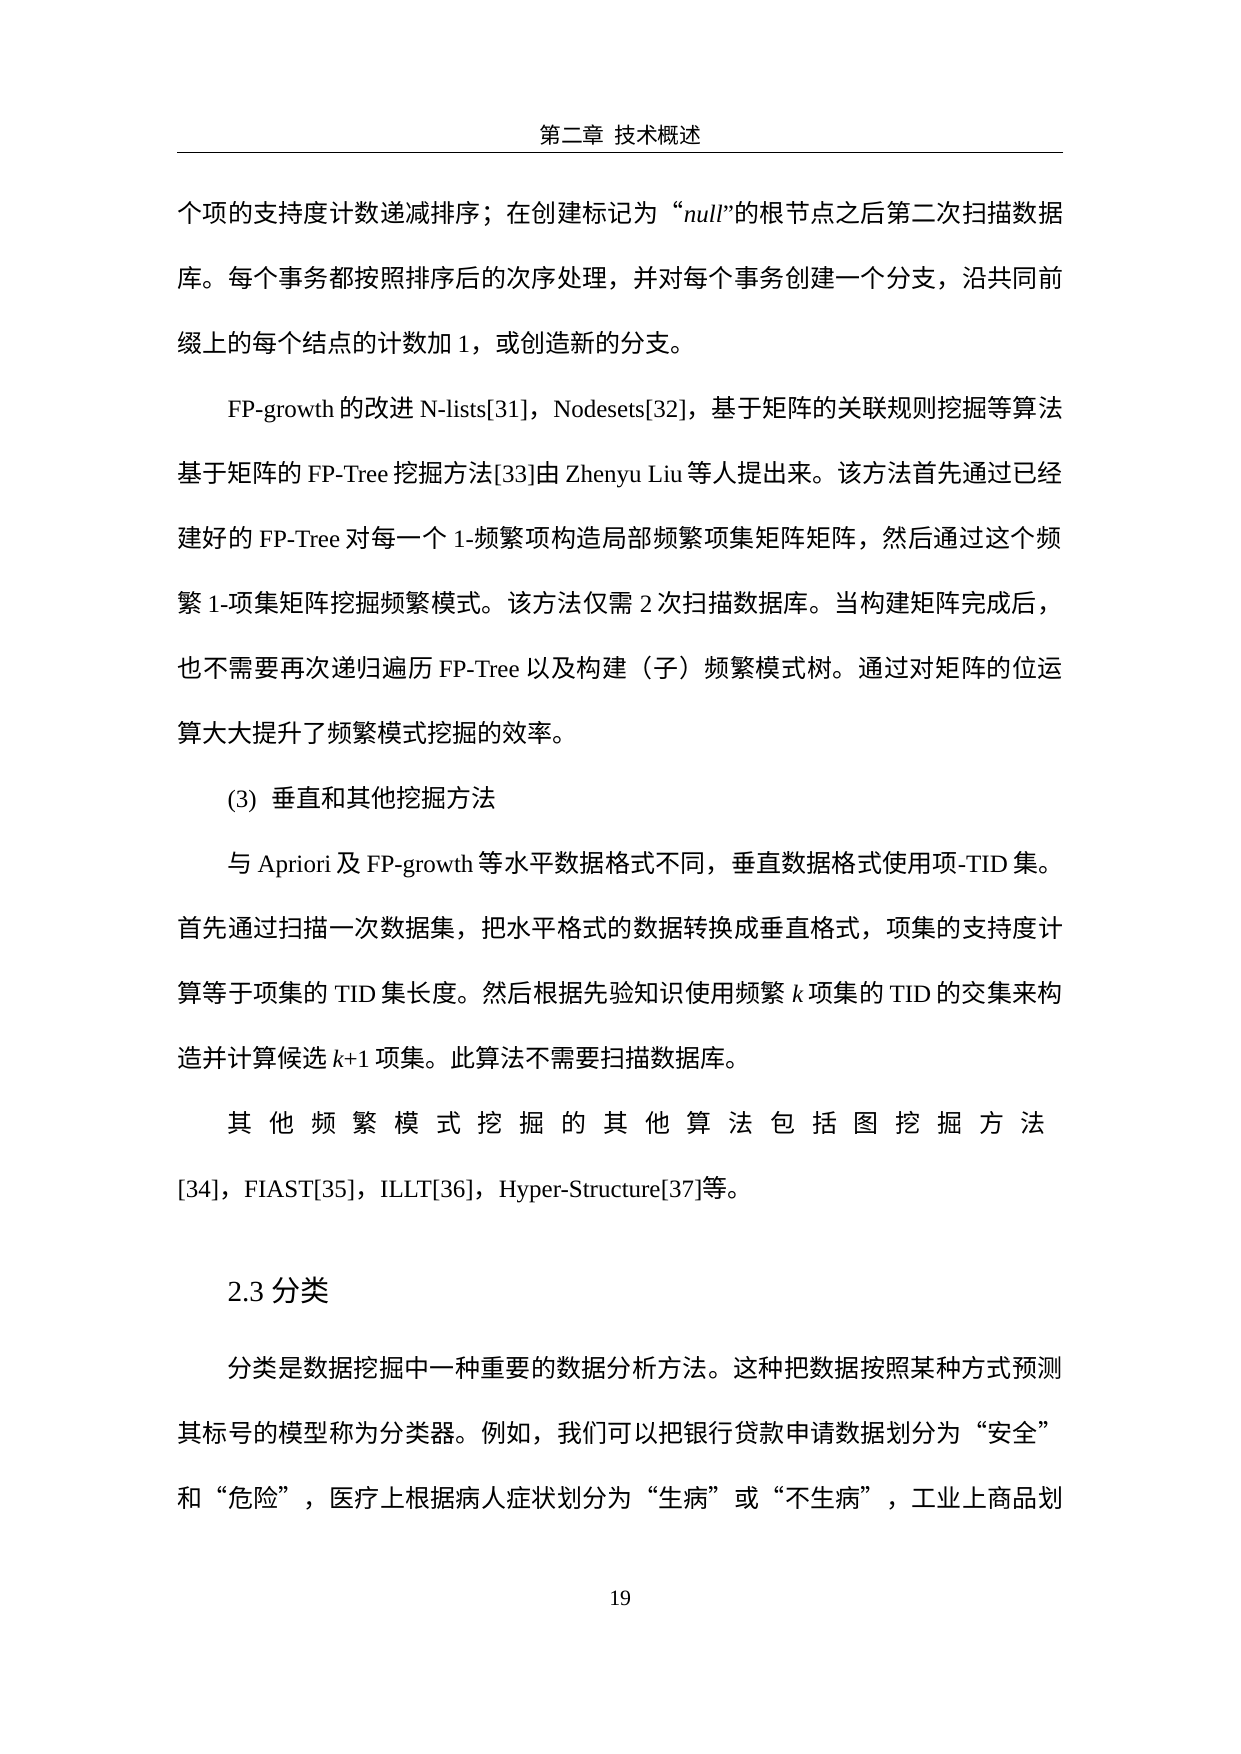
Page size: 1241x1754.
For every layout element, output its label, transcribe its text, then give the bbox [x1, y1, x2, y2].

text FP-growth的改进N-lists[31]，Nodesets[32]，基于矩阵的关联规则挖掘等算法。基于矩阵的FP-Tree挖掘方法[33]由Zhenyu Liu等人提出来。该方法首先通过已经建好的FP-Tree对每一个1-频繁项构造局部频繁项集矩阵矩阵，然后通过这个频繁1-项集矩阵挖掘频繁模式。该方法仅需2次扫描数据库。当构建矩阵完成后，也不需要再次递归遍历FP-Tree以及构建（子）频繁模式树。通过对矩阵的位运算大大提升了频繁模式挖掘的效率。 [177, 374, 1063, 764]
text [177, 1334, 1063, 1529]
text 其他频繁模式挖掘的其他算法包括图挖掘方法[34]，FIAST[35]，ILLT[36]，Hyper-Structure[37]等。 [177, 1089, 1063, 1219]
list 垂直和其他挖掘方法 [227, 764, 1063, 829]
subtitle 分类 [227, 1256, 1063, 1321]
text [177, 179, 1063, 374]
text 与Apriori及FP-growth等水平数据格式不同，垂直数据格式使用项-TID集。首先通过扫描一次数据集，把水平格式的数据转换成垂直格式，项集的支持度计算等于项集的TID集长度。然后根据先验知识使用频繁k项集的TID的交集来构造并计算候选k+1项集。此算法不需要扫描数据库。 [177, 829, 1063, 1089]
